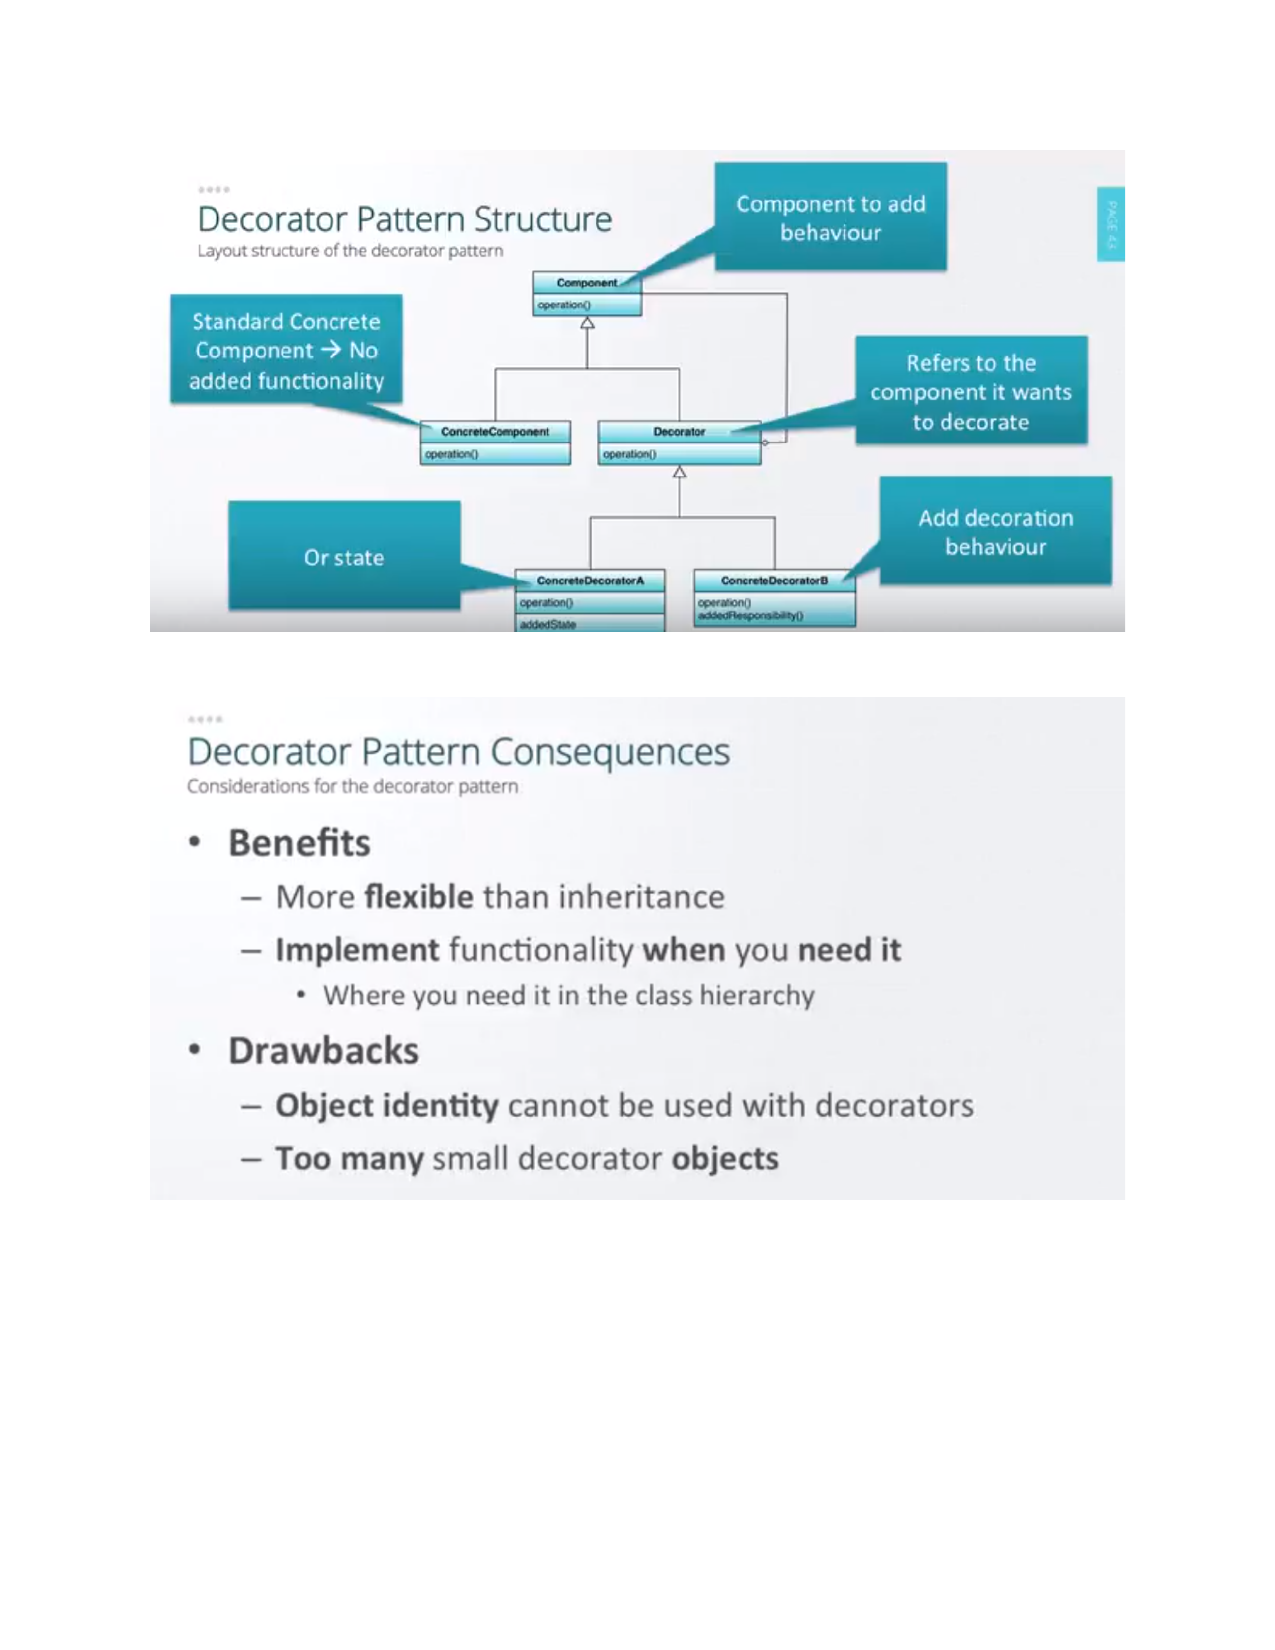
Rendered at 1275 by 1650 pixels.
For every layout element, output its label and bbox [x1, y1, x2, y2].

picture [150, 150, 1125, 632]
picture [150, 697, 1125, 1200]
